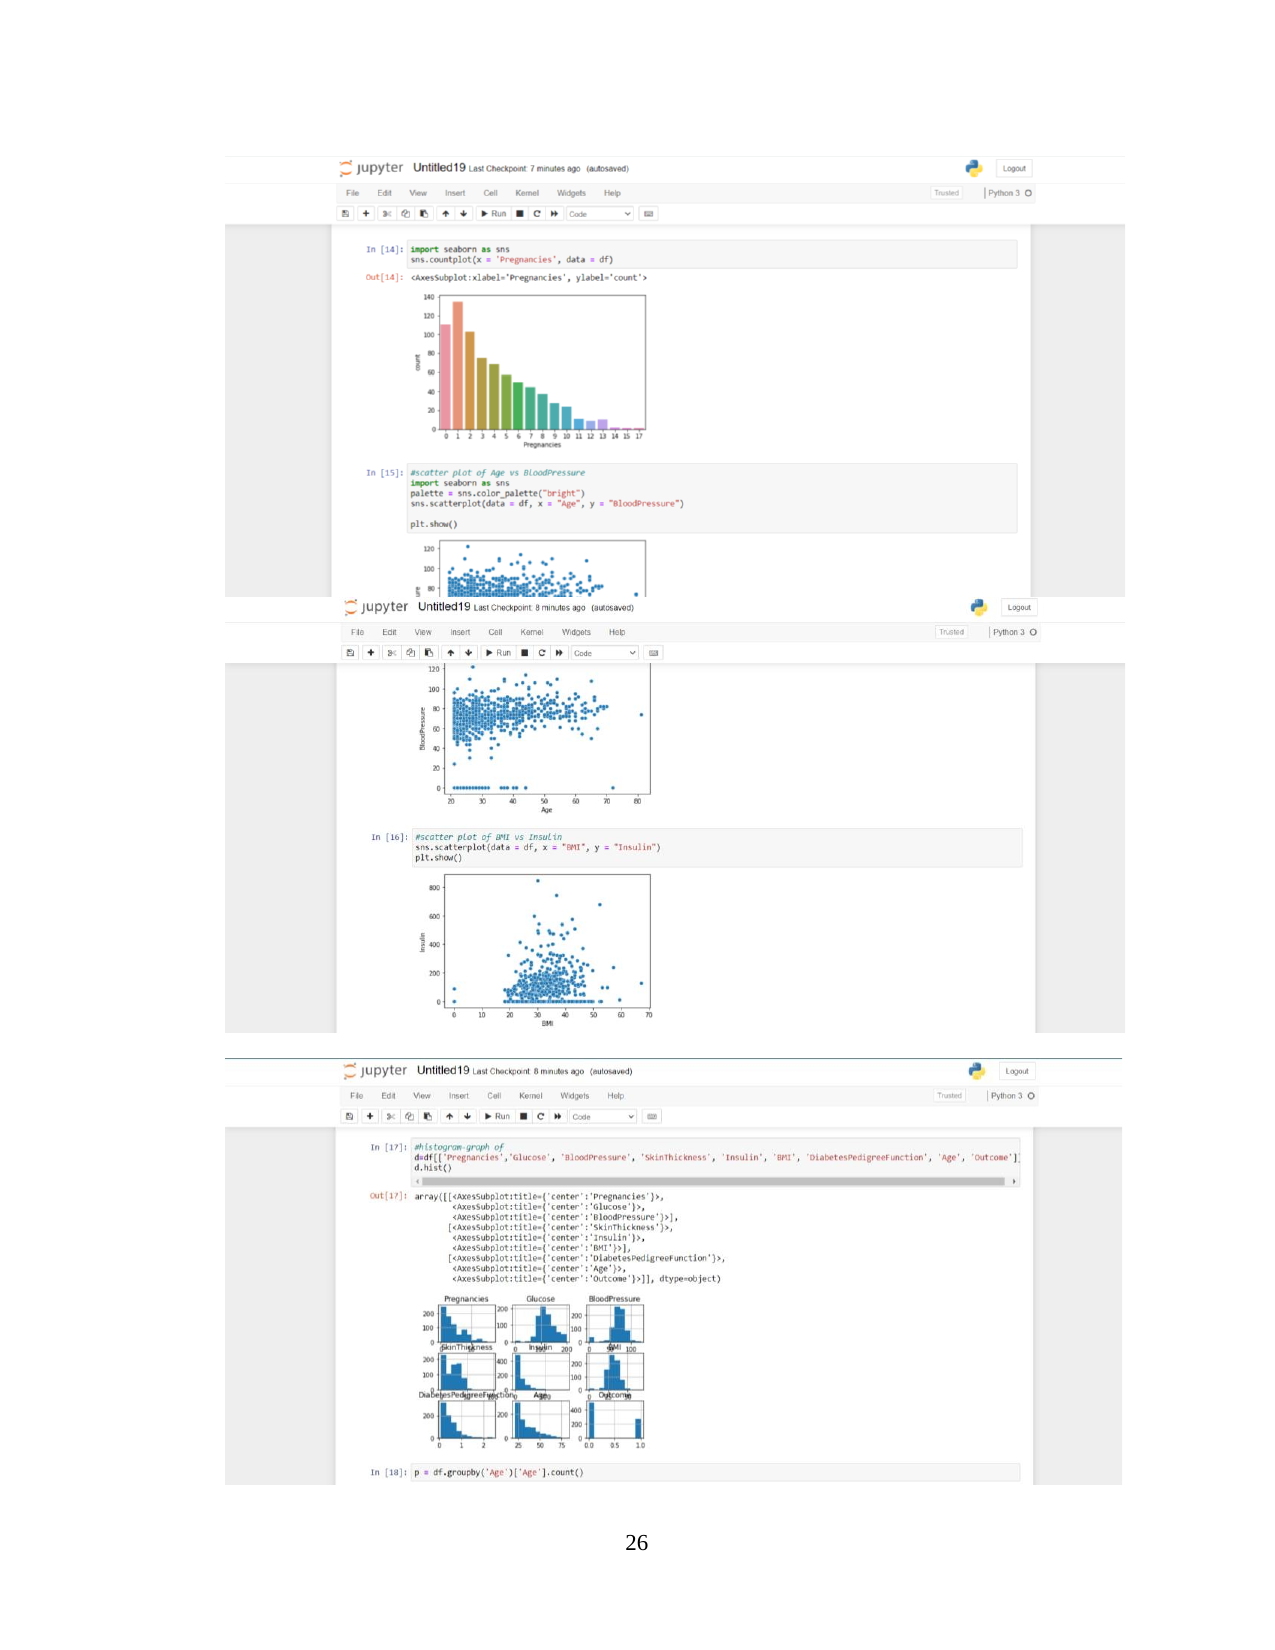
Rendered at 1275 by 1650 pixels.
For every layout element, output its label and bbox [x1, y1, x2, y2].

picture [225, 1058, 1123, 1485]
picture [225, 156, 1126, 1033]
